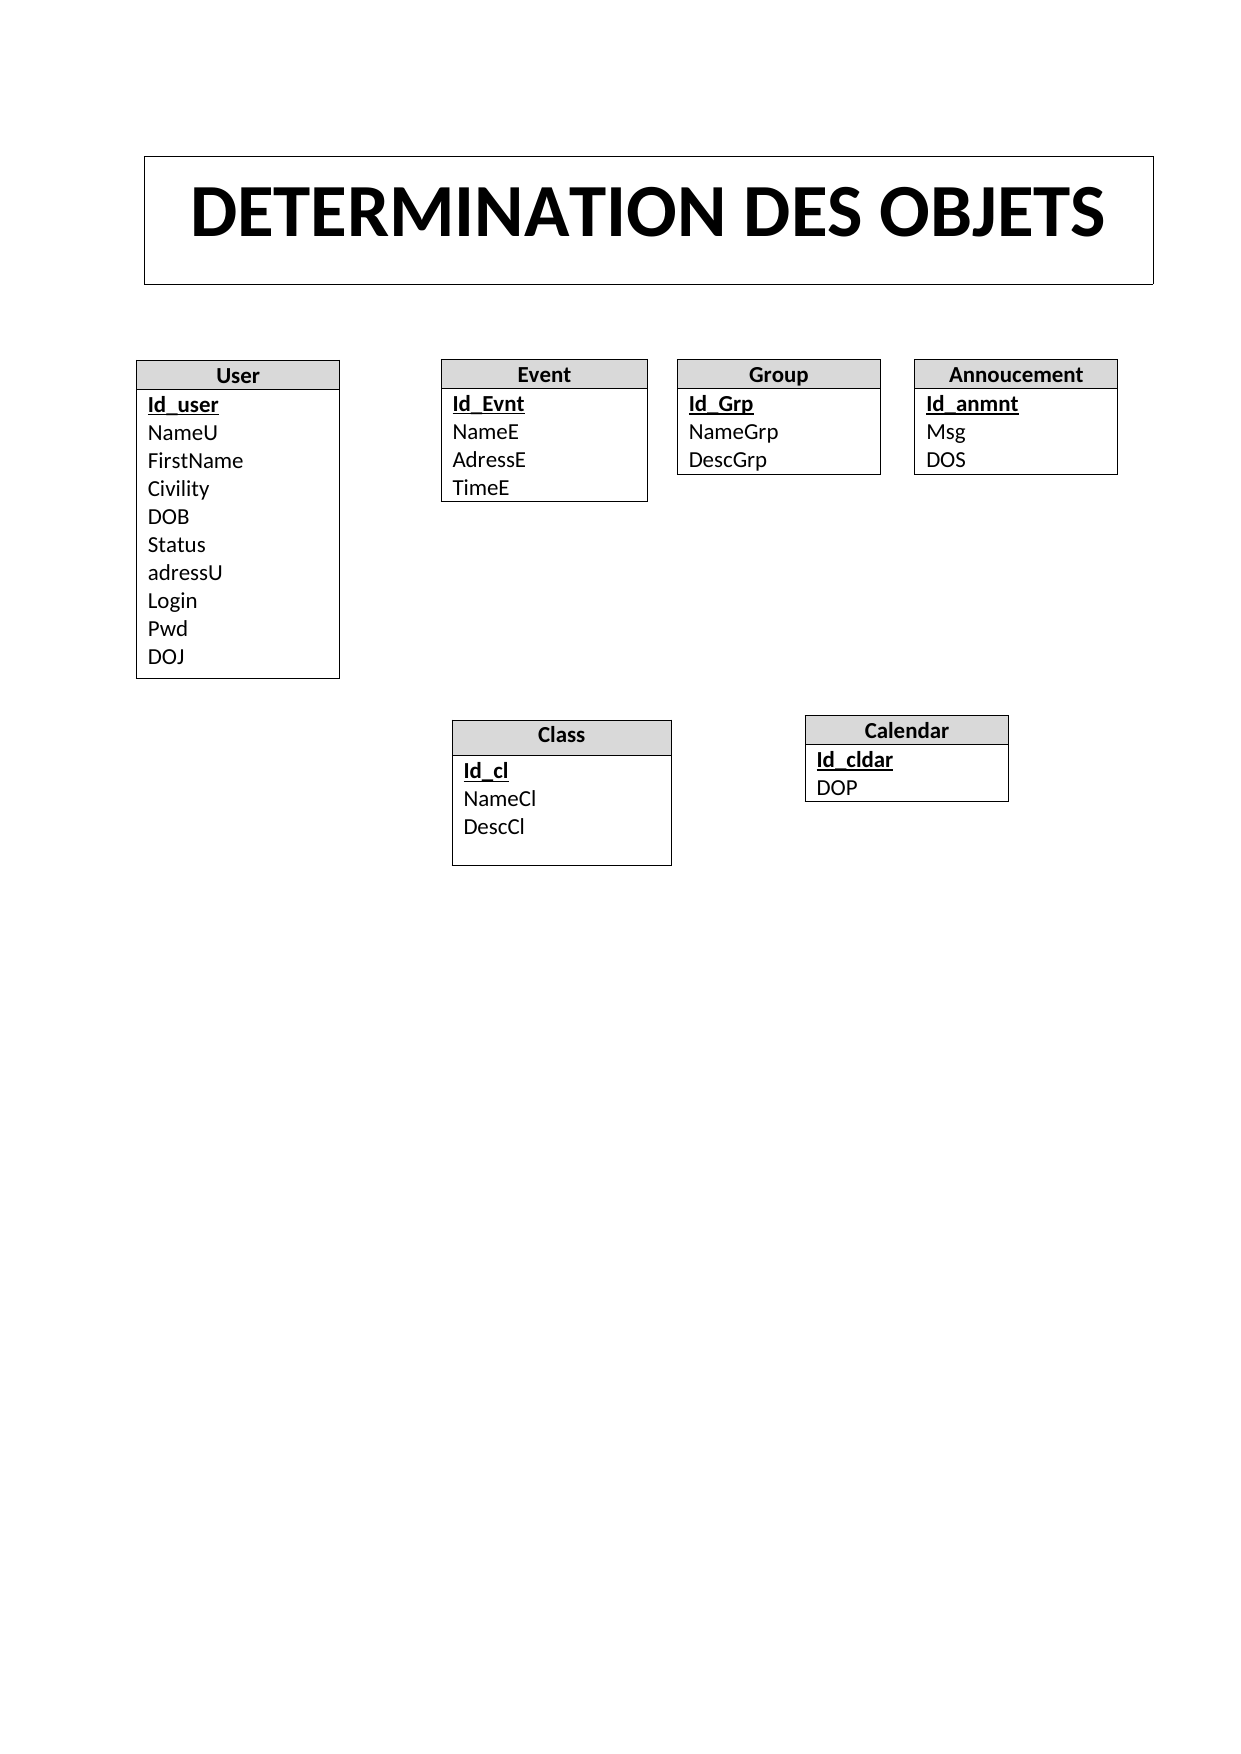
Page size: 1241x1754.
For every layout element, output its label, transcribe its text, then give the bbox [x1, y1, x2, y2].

table_cell Id_user NameU FirstName Civility DOB Status adressU Login Pwd DOJ [137, 390, 339, 678]
table_header Calendar [806, 716, 1008, 744]
table_header Class [453, 721, 671, 755]
table_cell Id_cldar DOP [806, 745, 1008, 801]
table_cell Id_Evnt NameE AdressE TimeE [442, 389, 647, 501]
table_cell Id_cl NameCl DescCl [453, 756, 671, 864]
table_header Event [442, 360, 647, 388]
table_header User [137, 361, 339, 389]
